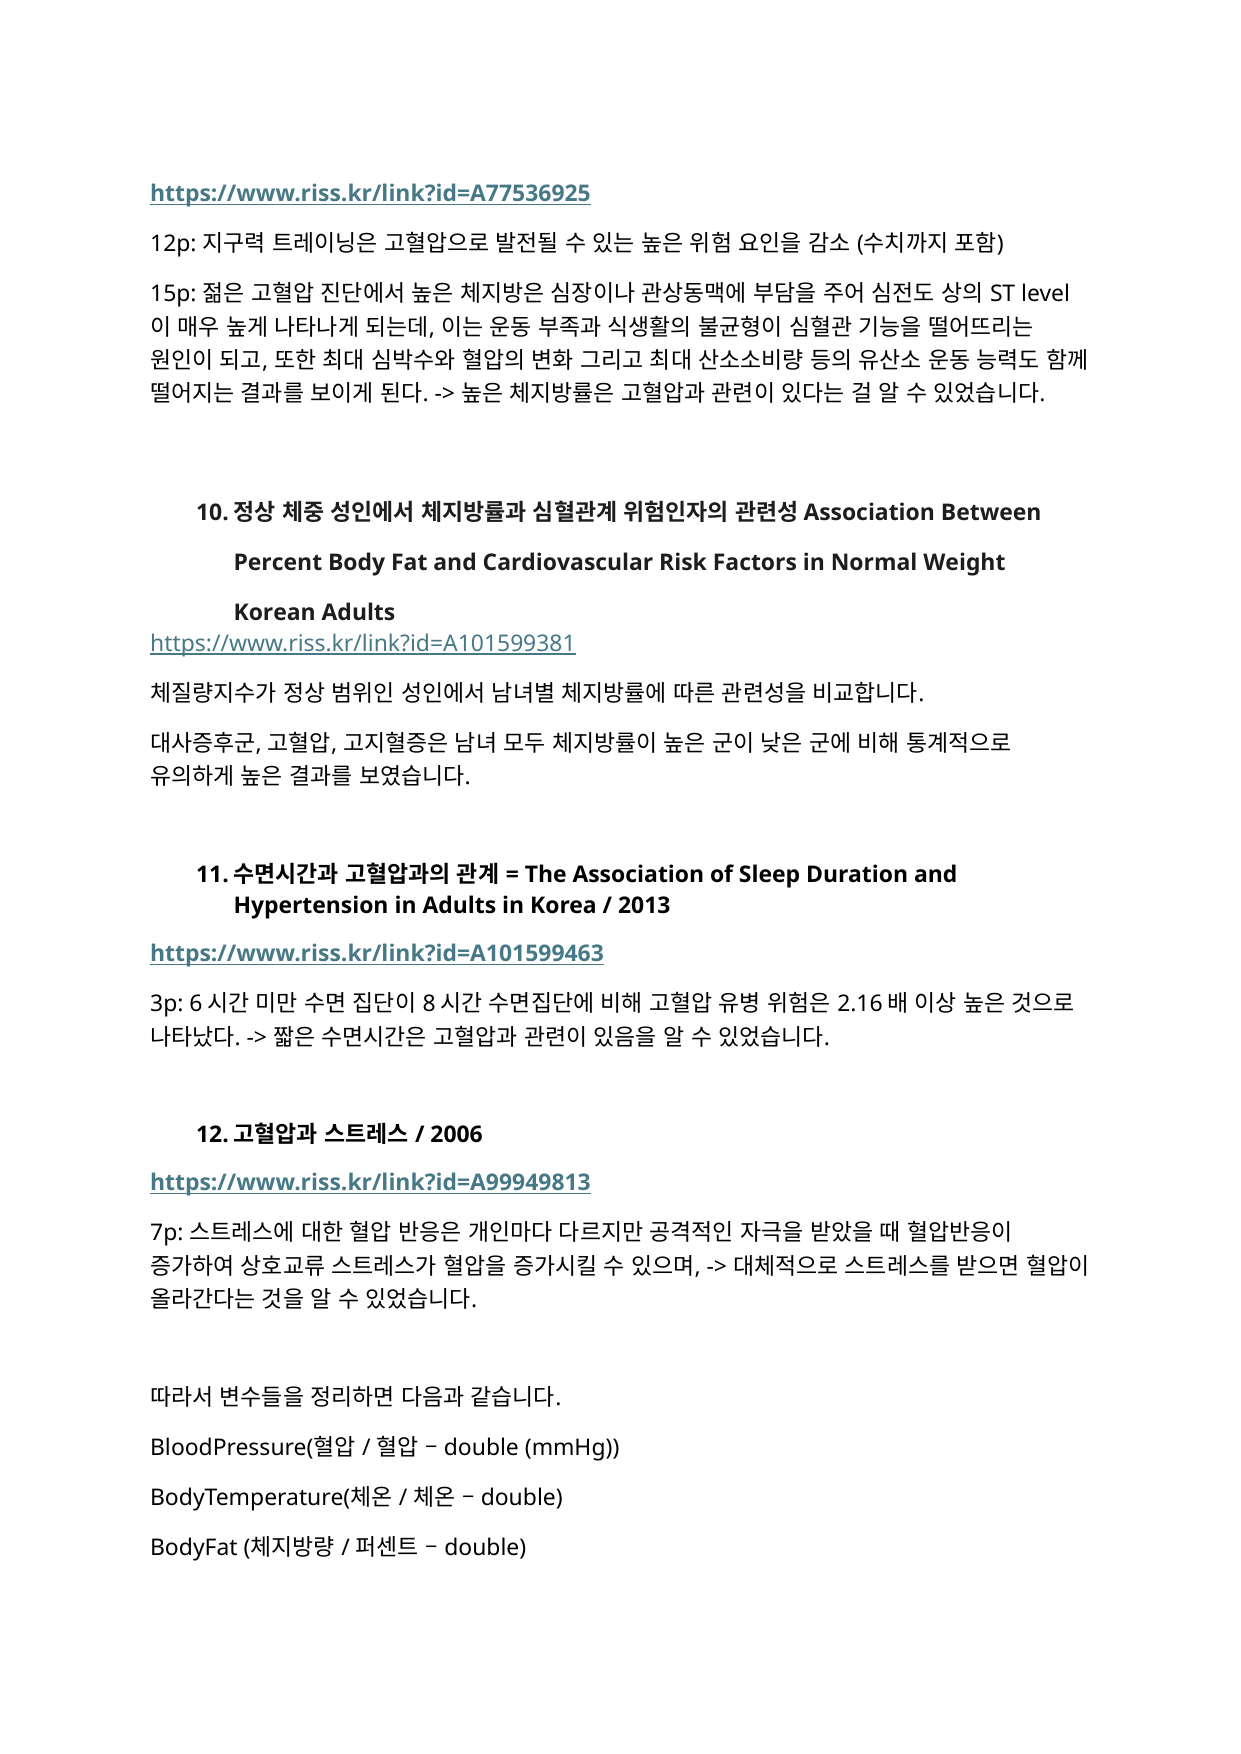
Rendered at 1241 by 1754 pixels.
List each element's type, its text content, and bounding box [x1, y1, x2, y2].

text BloodPressure(혈압 / 혈압 – double (mmHg)) [150, 1429, 1090, 1462]
text https://www.riss.kr/link?id=A101599381 [150, 627, 1090, 658]
text https://www.riss.kr/link?id=A77536925 [150, 177, 1090, 208]
text 체질량지수가 정상 범위인 성인에서 남녀별 체지방률에 따른 관련성을 비교합니다. [150, 674, 1090, 708]
text BodyTemperature(체온 / 체온 – double) [150, 1479, 1090, 1512]
text https://www.riss.kr/link?id=A101599463 [150, 937, 1090, 968]
list 고혈압과 스트레스 / 2006 [196, 1116, 1090, 1149]
text 3p: 6시간 미만 수면 집단이 8시간 수면집단에 비해 고혈압 유병 위험은 2.16배 이상 높은 것으로 나타났다. -> 짧은 수면시간은 고혈압과 관련이 있음을 알 수 있었습니다. [150, 985, 1090, 1052]
text 대사증후군, 고혈압, 고지혈증은 남녀 모두 체지방률이 높은 군이 낮은 군에 비해 통계적으로 유의하게 높은 결과를 보였습니다. [150, 724, 1090, 791]
text 15p: 젊은 고혈압 진단에서 높은 체지방은 심장이나 관상동맥에 부담을 주어 심전도 상의 ST level이 매우 높게 나타나게 되는데, 이는 운동 부족과 식생활의 불균형이 심혈관 기능을 떨어뜨리는 원인이 되고, 또한 최대 심박수와 혈압의 변화 그리고 최대 산소소비량 등의 유산소 운동 능력도 함께 떨어지는 결과를 보이게 된다. -> 높은 체지방률은 고혈압과 관련이 있다는 걸 알 수 있었습니다. [150, 275, 1090, 408]
list 정상 체중 성인에서 체지방률과 심혈관계 위험인자의 관련성Association Between Percent Body Fat and Cardiovascular Risk Factors in Normal Weight Korean Adults [196, 477, 1090, 627]
text https://www.riss.kr/link?id=A99949813 [150, 1166, 1090, 1197]
text BodyFat (체지방량 / 퍼센트 – double) [150, 1529, 1090, 1562]
text 12p: 지구력 트레이닝은 고혈압으로 발전될 수 있는 높은 위험 요인을 감소 (수치까지 포함) [150, 225, 1090, 258]
list 수면시간과 고혈압과의 관계 = The Association of Sleep Duration and Hypertension in Adults in Korea / 2013 [196, 856, 1090, 920]
text 따라서 변수들을 정리하면 다음과 같습니다. [150, 1379, 1090, 1412]
text 7p: 스트레스에 대한 혈압 반응은 개인마다 다르지만 공격적인 자극을 받았을 때 혈압반응이 증가하여 상호교류 스트레스가 혈압을 증가시킬 수 있으며, -> 대체적으로 스트레스를 받으면 혈압이 올라간다는 것을 알 수 있었습니다. [150, 1214, 1090, 1314]
